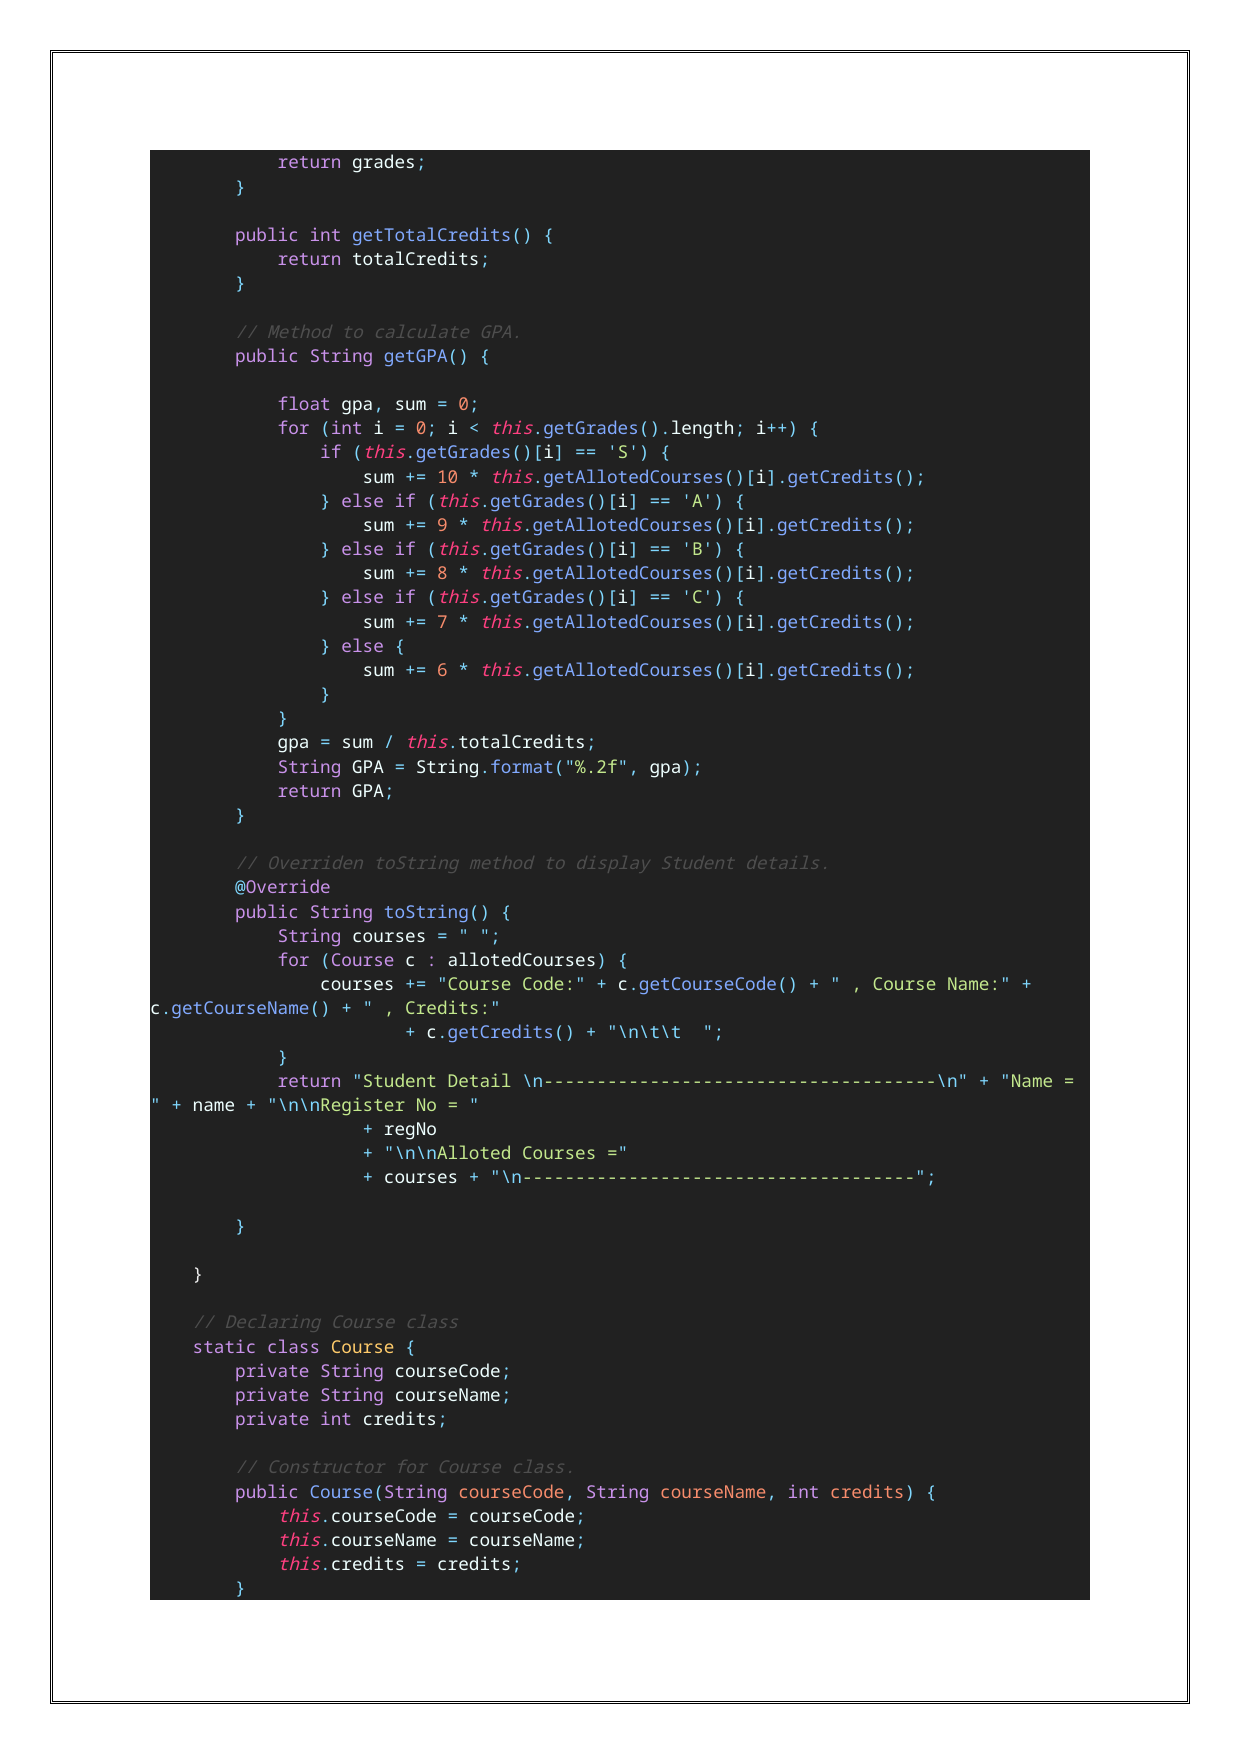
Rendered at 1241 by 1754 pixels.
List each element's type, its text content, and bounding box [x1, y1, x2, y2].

text } [150, 174, 1090, 198]
text } [150, 706, 1090, 730]
text } else if (this.getGrades()[i] == 'C') { [150, 585, 1090, 609]
text // Method to calculate GPA. [150, 319, 1090, 343]
text this.courseName = courseName; [150, 1527, 1090, 1552]
text public Course(String courseCode, String courseName, int credits) { [150, 1479, 1090, 1503]
text public String getGPA() { [150, 343, 1090, 367]
text private String courseCode; [150, 1358, 1090, 1382]
text sum += 7 * this.getAllotedCourses()[i].getCredits(); [150, 609, 1090, 633]
text if (this.getGrades()[i] == 'S') { [150, 440, 1090, 464]
text + c.getCredits() + "\n\t\t "; [150, 1020, 1090, 1044]
text static class Course { [150, 1334, 1090, 1358]
text sum += 8 * this.getAllotedCourses()[i].getCredits(); [150, 561, 1090, 585]
text float gpa, sum = 0; [150, 392, 1090, 416]
text gpa = sum / this.totalCredits; [150, 730, 1090, 754]
text public int getTotalCredits() { [150, 222, 1090, 247]
text private String courseName; [150, 1382, 1090, 1407]
text private int credits; [150, 1407, 1090, 1431]
text public String toString() { [150, 899, 1090, 923]
text } [150, 1262, 1090, 1286]
text this.courseCode = courseCode; [150, 1503, 1090, 1527]
text sum += 10 * this.getAllotedCourses()[i].getCredits(); [150, 464, 1090, 488]
text // Declaring Course class [150, 1310, 1090, 1334]
text } else if (this.getGrades()[i] == 'B') { [150, 537, 1090, 561]
text for (int i = 0; i < this.getGrades().length; i++) { [150, 416, 1090, 440]
text courses += "Course Code:" + c.getCourseCode() + " , Course Name:" + c.getCourseName() + " , Credits:" [150, 972, 1090, 1020]
text @Override [150, 875, 1090, 899]
text sum += 6 * this.getAllotedCourses()[i].getCredits(); [150, 657, 1090, 682]
text } [150, 682, 1090, 706]
text + "\n\nAlloted Courses =" [150, 1141, 1090, 1165]
text } else if (this.getGrades()[i] == 'A') { [150, 488, 1090, 512]
text this.credits = credits; [150, 1552, 1090, 1576]
text + regNo [150, 1117, 1090, 1141]
text } [150, 271, 1090, 295]
text return grades; [150, 150, 1090, 174]
text } [150, 802, 1090, 827]
text } else { [150, 633, 1090, 657]
text } [150, 1213, 1090, 1237]
text } [150, 1044, 1090, 1068]
text String GPA = String.format("%.2f", gpa); [150, 754, 1090, 778]
text // Constructor for Course class. [150, 1455, 1090, 1479]
text } [150, 1576, 1090, 1600]
text return GPA; [150, 778, 1090, 802]
text return totalCredits; [150, 247, 1090, 271]
text for (Course c : allotedCourses) { [150, 947, 1090, 972]
text sum += 9 * this.getAllotedCourses()[i].getCredits(); [150, 512, 1090, 537]
text + courses + "\n-------------------------------------"; [150, 1165, 1090, 1189]
text String courses = " "; [150, 923, 1090, 947]
text // Overriden toString method to display Student details. [150, 851, 1090, 875]
text return "Student Detail \n-------------------------------------\n" + "Name = " + name + "\n\nRegister No = " [150, 1068, 1090, 1117]
